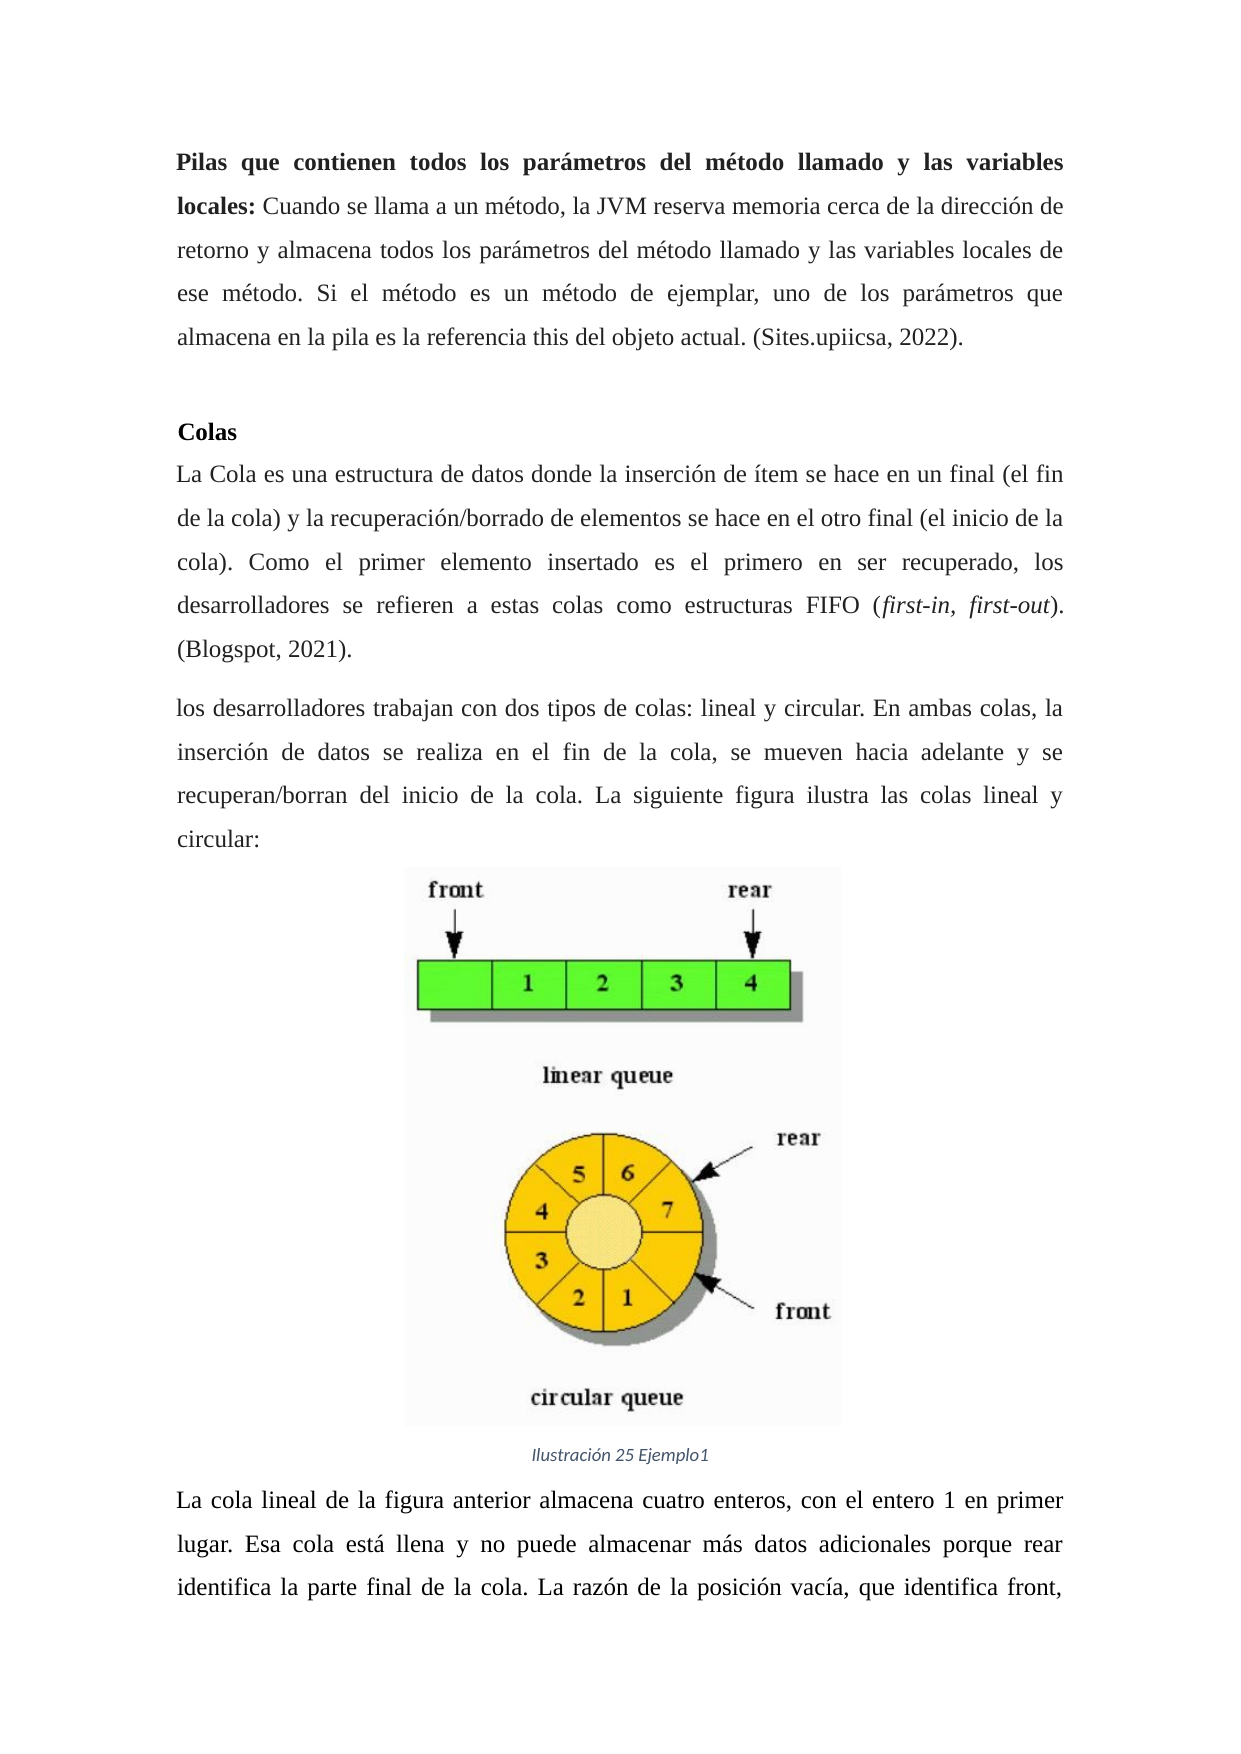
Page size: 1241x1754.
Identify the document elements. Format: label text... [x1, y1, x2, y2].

text Pilas que contienen todos los parámetros del método llamado y las variables locales: Cuando se llama a un método, la JVM reserva memoria cerca de la dirección de retorno y almacena todos los parámetros del método llamado y las variables locales de ese método. Si el método es un método de ejemplar, uno de los parámetros que almacena en la pila es la referencia this del objeto actual. (Sites.upiicsa, 2022). [176, 147, 1064, 351]
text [176, 1486, 1064, 1601]
picture [403, 867, 842, 1426]
text los desarrolladores trabajan con dos tipos de colas: lineal y circular. En ambas colas, la inserción de datos se realiza en el fin de la cola, se mueven hacia adelante y se recuperan/borran del inicio de la cola. La siguiente figura ilustra las colas lineal y circular: [176, 693, 1064, 853]
text La Cola es una estructura de datos donde la inserción de ítem se hace en un final (el fin de la cola) y la recuperación/borrado de elementos se hace en el otro final (el inicio de la cola). Como el primer elemento insertado es el primero en ser recuperado, los desarrolladores se refieren a estas colas como estructuras FIFO (first-in, first-out). (Blogspot, 2021). [176, 459, 1064, 663]
subtitle Colas [177, 417, 1094, 446]
text Ilustración 25 Ejemplo1 [177, 1443, 1063, 1466]
